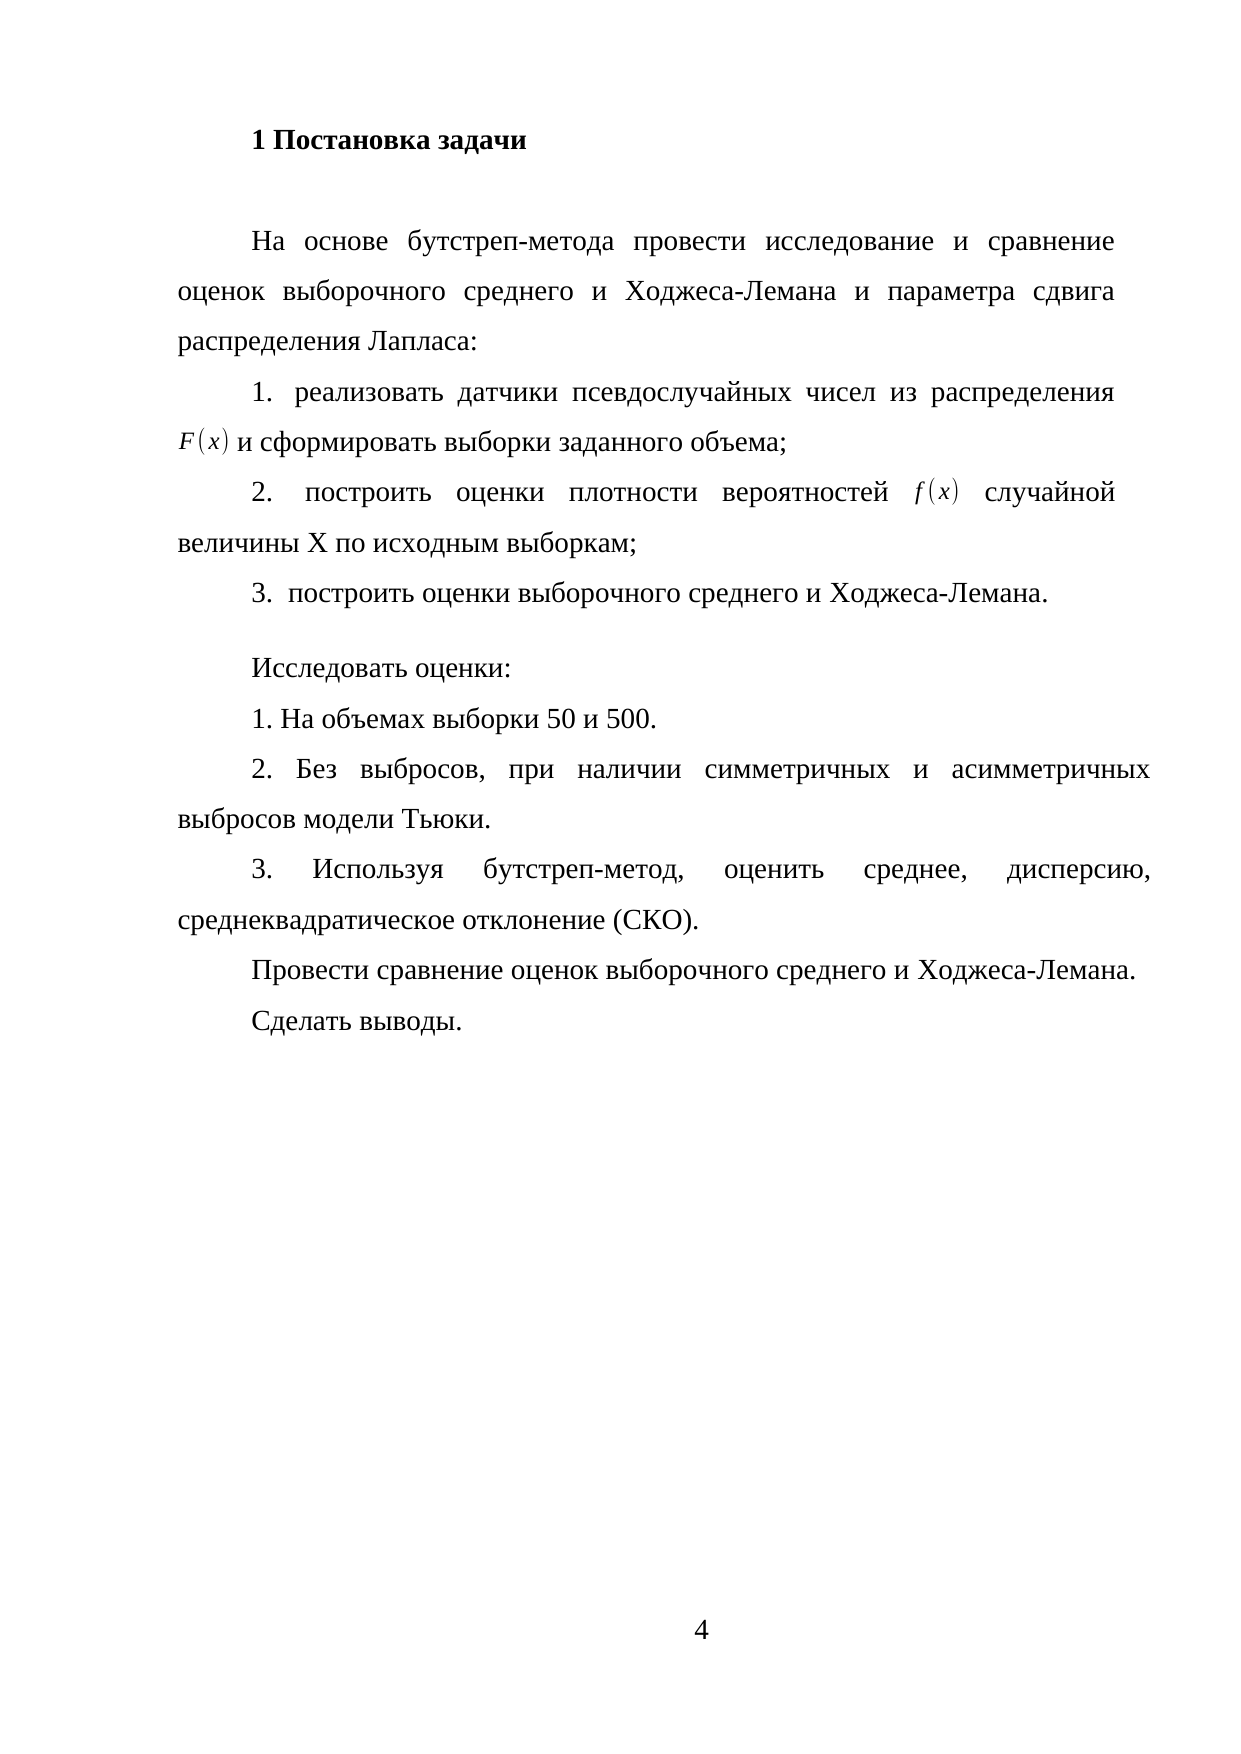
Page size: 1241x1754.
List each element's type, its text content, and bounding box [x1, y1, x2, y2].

list построить оценки плотности вероятностей случайной величины X по исходным выборкам; [177, 474, 1116, 558]
list реализовать датчики псевдослучайных чисел из распределения и сформировать выборки заданного объема; [177, 374, 1116, 458]
list построить оценки выборочного среднего и Ходжеса-Лемана. [177, 575, 1116, 609]
text На основе бутстреп-метода провести исследование и сравнение оценок выборочного среднего и Ходжеса-Лемана и параметра сдвига распределения Лапласа: [177, 223, 1116, 357]
text 3. Используя бутстреп-метод, оценить среднее, дисперсию, среднеквадратическое отклонение (СКО). [177, 852, 1152, 936]
subtitle 1 Постановка задачи [177, 122, 1152, 156]
text Исследовать оценки: [177, 650, 1152, 684]
text 2. Без выбросов, при наличии симметричных и асимметричных выбросов модели Тьюки. [177, 751, 1152, 835]
text Сделать выводы. [177, 1003, 1152, 1036]
text 1. На объемах выборки 50 и 500. [177, 701, 1152, 734]
text Провести сравнение оценок выборочного среднего и Ходжеса-Лемана. [177, 952, 1152, 986]
